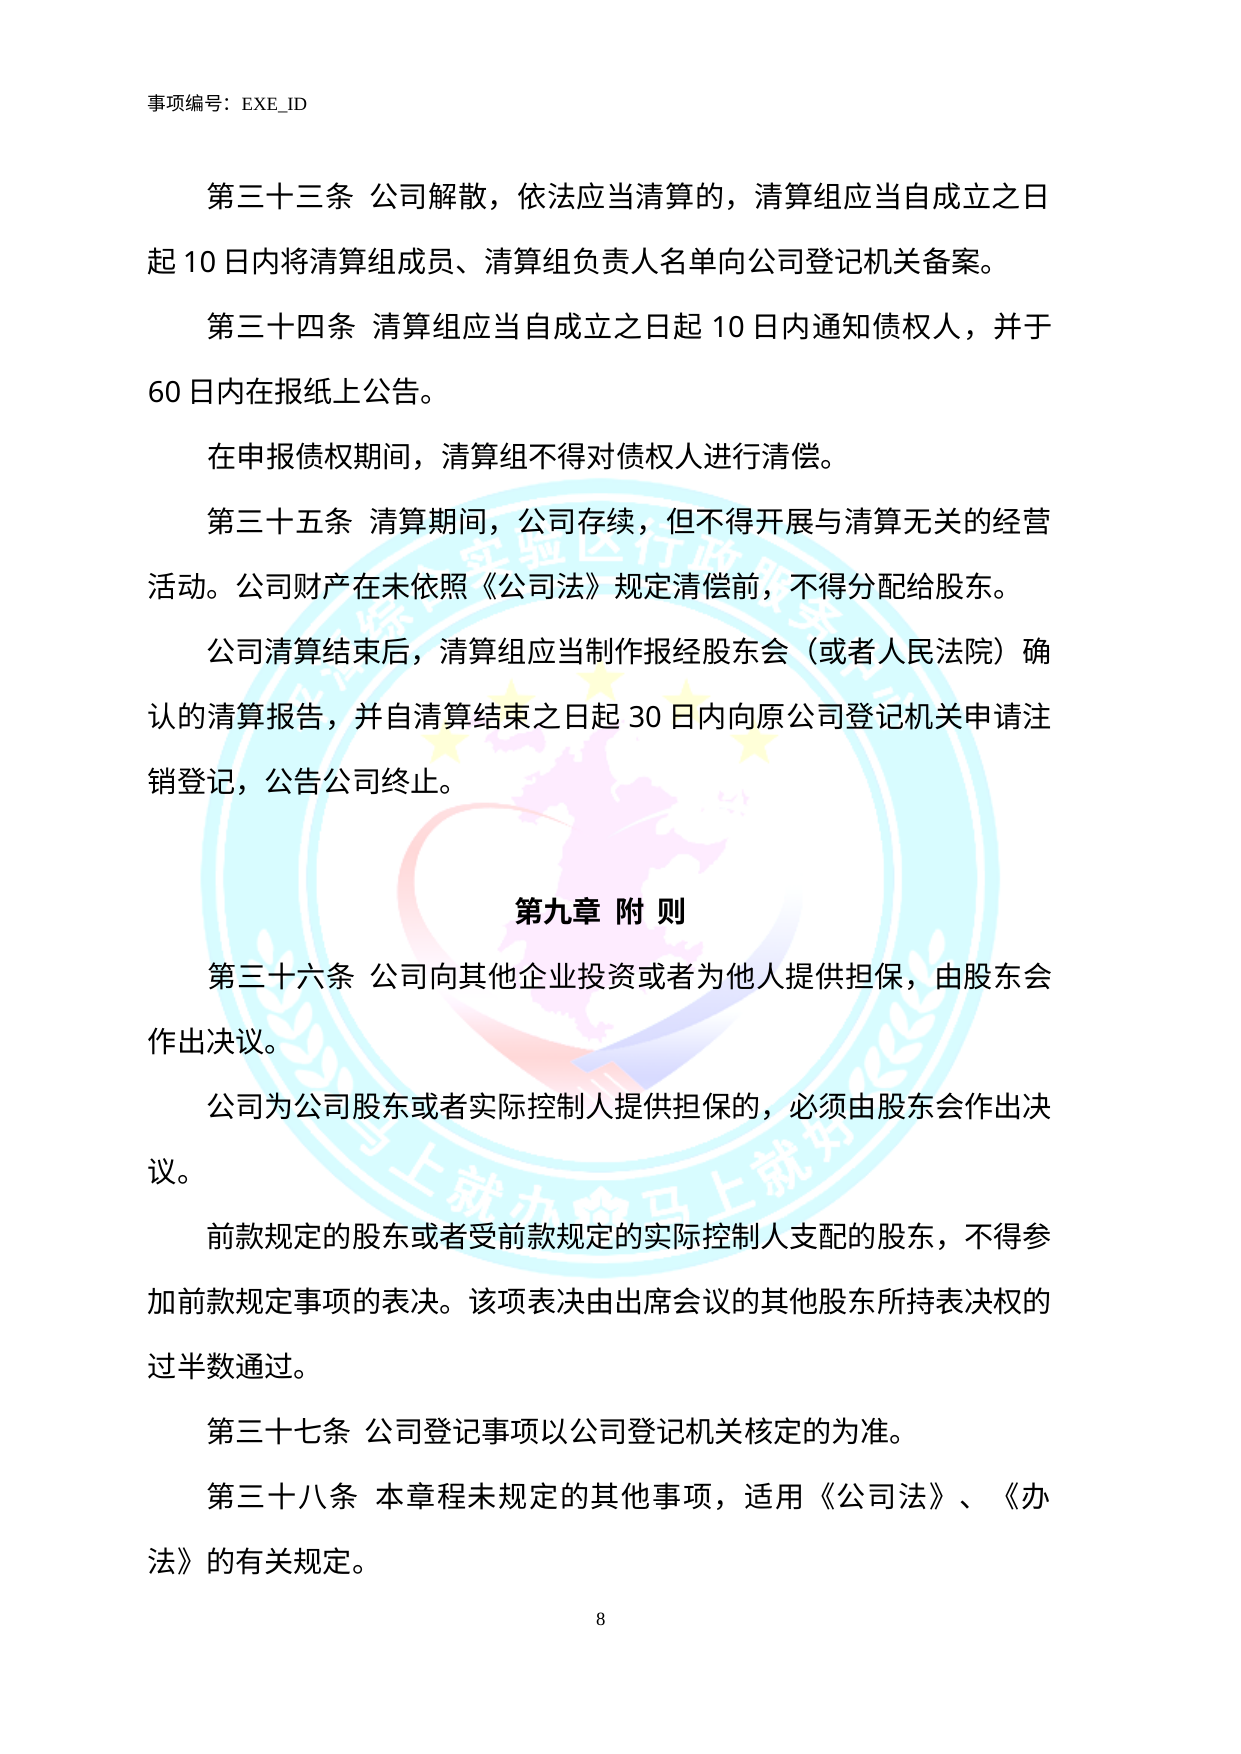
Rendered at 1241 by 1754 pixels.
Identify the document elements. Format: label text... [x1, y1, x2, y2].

text 第九章 附 则 [148, 877, 1053, 942]
text 公司为公司股东或者实际控制人提供担保的，必须由股东会作出决议。 [148, 1072, 1053, 1202]
text 第三十三条 公司解散，依法应当清算的，清算组应当自成立之日起10日内将清算组成员、清算组负责人名单向公司登记机关备案。 [148, 162, 1053, 292]
text 公司清算结束后，清算组应当制作报经股东会（或者人民法院）确认的清算报告，并自清算结束之日起30日内向原公司登记机关申请注销登记，公告公司终止。 [148, 617, 1053, 812]
text 前款规定的股东或者受前款规定的实际控制人支配的股东，不得参加前款规定事项的表决。该项表决由出席会议的其他股东所持表决权的过半数通过。 [148, 1202, 1053, 1397]
text 在申报债权期间，清算组不得对债权人进行清偿。 [148, 422, 1053, 487]
text 第三十八条 本章程未规定的其他事项，适用《公司法》、《办法》的有关规定。 [148, 1462, 1053, 1592]
text 第三十五条 清算期间，公司存续，但不得开展与清算无关的经营活动。公司财产在未依照《公司法》规定清偿前，不得分配给股东。 [148, 487, 1053, 617]
text 第三十四条 清算组应当自成立之日起10日内通知债权人，并于60日内在报纸上公告。 [148, 292, 1053, 422]
text 第三十七条 公司登记事项以公司登记机关核定的为准。 [148, 1397, 1053, 1462]
text 第三十六条 公司向其他企业投资或者为他人提供担保，由股东会作出决议。 [148, 942, 1053, 1072]
